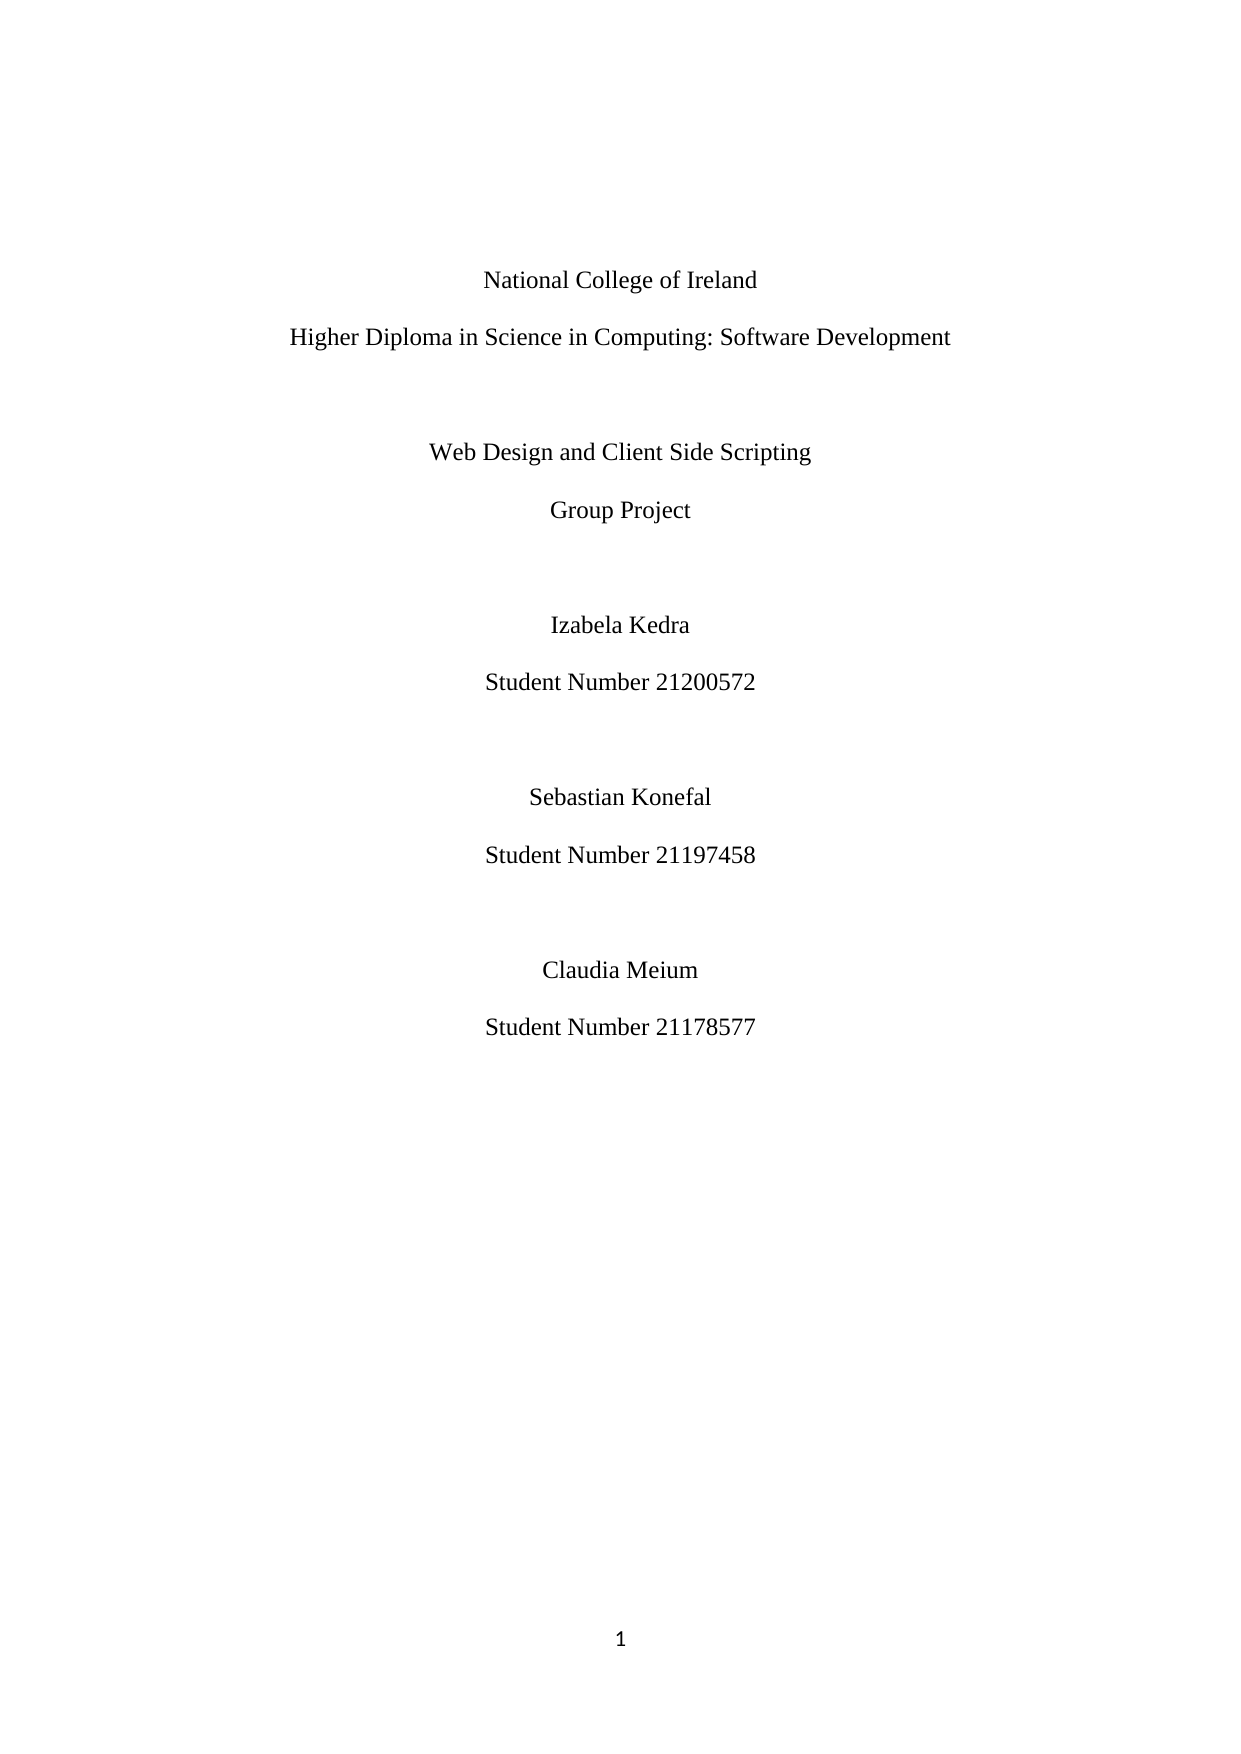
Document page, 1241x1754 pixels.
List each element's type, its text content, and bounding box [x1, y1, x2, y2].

text Higher Diploma in Science in Computing: Software Development [150, 322, 1090, 351]
text Sebastian Konefal [150, 782, 1090, 811]
text Claudia Meium [150, 955, 1090, 984]
text Student Number 21178577 [150, 1012, 1090, 1041]
text Izabela Kedra [150, 610, 1090, 639]
text Student Number 21200572 [150, 667, 1090, 696]
text Student Number 21197458 [150, 840, 1090, 869]
text Web Design and Client Side Scripting [150, 437, 1090, 466]
text Group Project [150, 495, 1090, 524]
text National College of Ireland [150, 265, 1090, 294]
